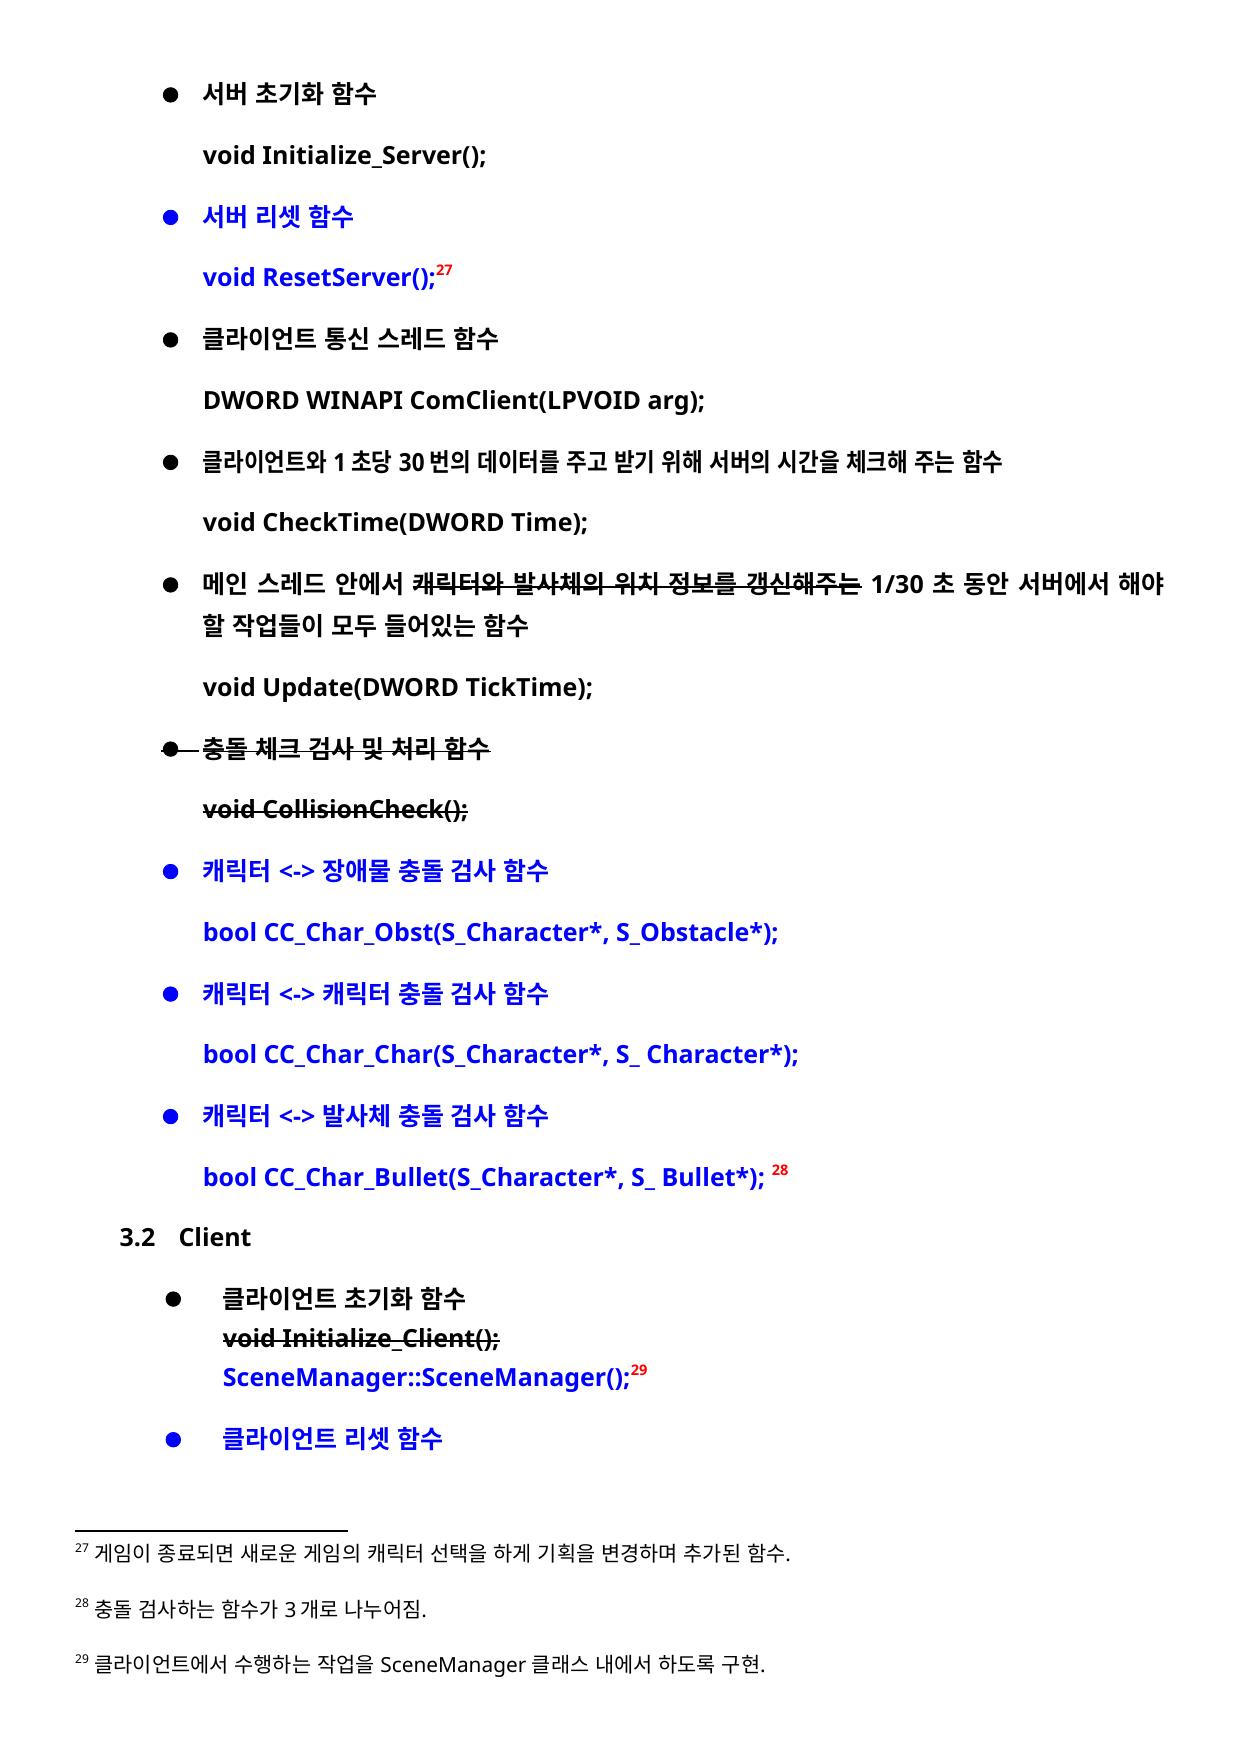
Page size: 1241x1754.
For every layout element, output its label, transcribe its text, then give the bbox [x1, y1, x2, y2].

list 캐릭터 <-> 장애물 충돌 검사 함수 [161, 852, 1165, 888]
list bool CC_Char_Bullet(S_Character*, S_ Bullet*); [203, 1159, 1165, 1193]
list DWORD WINAPI ComClient(LPVOID arg); [203, 382, 1165, 417]
list 메인 스레드 안에서 캐릭터와 발사체의 위치 정보를 갱신해주는 1/30 초 동안 서버에서 해야 할 작업들이 모두 들어있는 함수 [161, 565, 1165, 643]
list bool CC_Char_Obst(S_Character*, S_Obstacle*); [203, 914, 1165, 948]
list void Initialize_Server(); [203, 137, 1165, 172]
list void Update(DWORD TickTime); [203, 669, 1165, 703]
list 클라이언트 초기화 함수 void Initialize_Client(); SceneManager::SceneManager(); [164, 1279, 1165, 1394]
list 클라이언트 리셋 함수 [164, 1420, 1165, 1456]
list void CheckTime(DWORD Time); [203, 505, 1165, 539]
list 서버 초기화 함수 [161, 75, 1165, 111]
list void CollisionCheck(); [203, 792, 1165, 826]
list 캐릭터 <-> 발사체 충돌 검사 함수 [161, 1097, 1165, 1133]
list Client [119, 1219, 1165, 1253]
list 캐릭터 <-> 캐릭터 충돌 검사 함수 [161, 974, 1165, 1010]
list 클라이언트 통신 스레드 함수 [161, 320, 1165, 356]
list 서버 리셋 함수 [161, 197, 1165, 234]
list void ResetServer(); [203, 260, 1165, 294]
list bool CC_Char_Char(S_Character*, S_ Character*); [203, 1037, 1165, 1071]
list 충돌 체크 검사 및 처리 함수 [161, 729, 1165, 765]
list 클라이언트와 1초당 30번의 데이터를 주고 받기 위해 서버의 시간을 체크해 주는 함수 [161, 442, 1165, 479]
